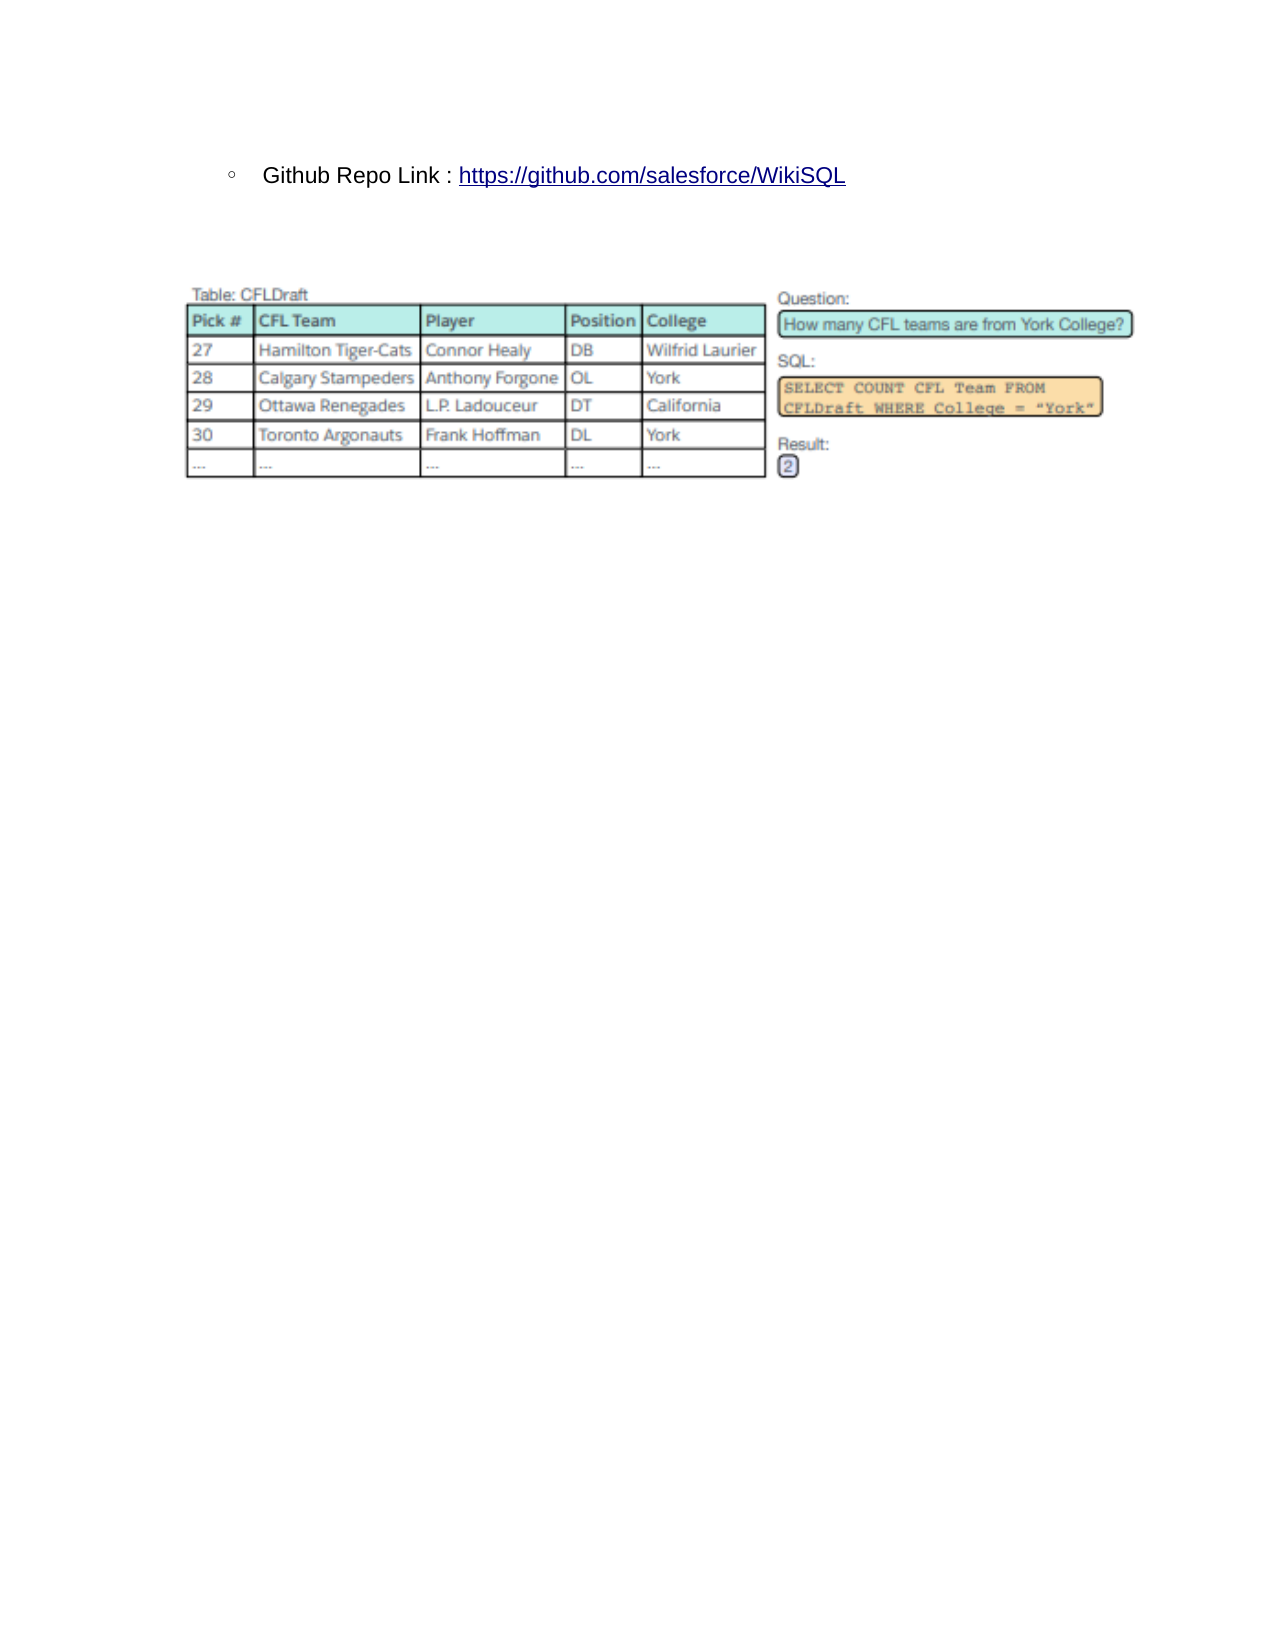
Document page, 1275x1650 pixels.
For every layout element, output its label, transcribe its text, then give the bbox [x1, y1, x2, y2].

list Github Repo Link : https://github.com/salesforce/WikiSQL [225, 150, 1125, 197]
picture [165, 279, 1168, 491]
